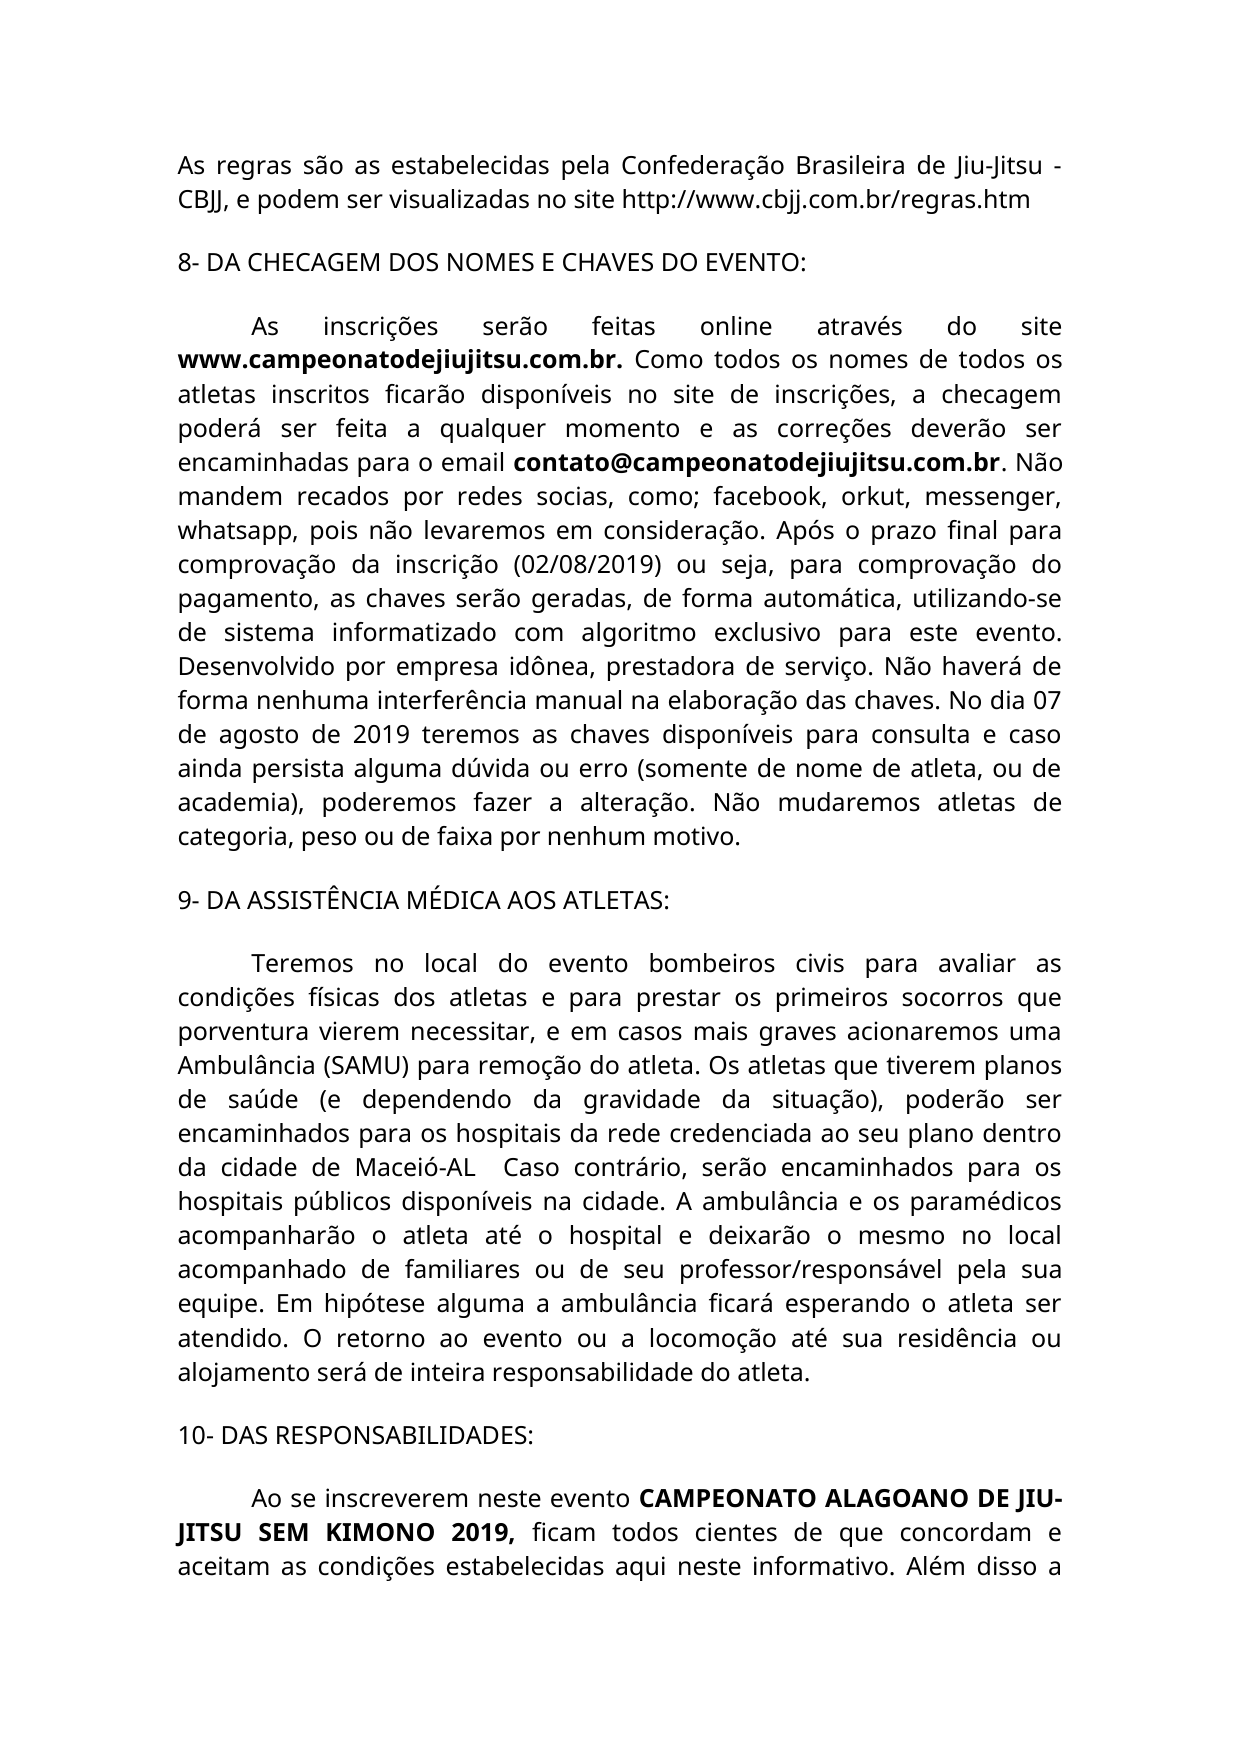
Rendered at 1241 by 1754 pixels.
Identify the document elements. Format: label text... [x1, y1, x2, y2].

text 9- DA ASSISTÊNCIA MÉDICA AOS ATLETAS: [177, 882, 1063, 916]
text 8- DA CHECAGEM DOS NOMES E CHAVES DO EVENTO: [177, 245, 1063, 279]
text Teremos no local do evento bombeiros civis para avaliar as condições físicas dos atletas e para prestar os primeiros socorros que porventura vierem necessitar, e em casos mais graves acionaremos uma Ambulância (SAMU) para remoção do atleta. Os atletas que tiverem planos de saúde (e dependendo da gravidade da situação), poderão ser encaminhados para os hospitais da rede credenciada ao seu plano dentro da cidade de Maceió-AL Caso contrário, serão encaminhados para os hospitais públicos disponíveis na cidade. A ambulância e os paramédicos acompanharão o atleta até o hospital e deixarão o mesmo no local acompanhado de familiares ou de seu professor/responsável pela sua equipe. Em hipótese alguma a ambulância ficará esperando o atleta ser atendido. O retorno ao evento ou a locomoção até sua residência ou alojamento será de inteira responsabilidade do atleta. [177, 946, 1063, 1388]
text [177, 1481, 1063, 1583]
text As inscrições serão feitas online através do site www.campeonatodejiujitsu.com.br. Como todos os nomes de todos os atletas inscritos ficarão disponíveis no site de inscrições, a checagem poderá ser feita a qualquer momento e as correções deverão ser encaminhadas para o email contato@campeonatodejiujitsu.com.br. Não mandem recados por redes socias, como; facebook, orkut, messenger, whatsapp, pois não levaremos em consideração. Após o prazo final para comprovação da inscrição (02/08/2019) ou seja, para comprovação do pagamento, as chaves serão geradas, de forma automática, utilizando-se de sistema informatizado com algoritmo exclusivo para este evento. Desenvolvido por empresa idônea, prestadora de serviço. Não haverá de forma nenhuma interferência manual na elaboração das chaves. No dia 07 de agosto de 2019 teremos as chaves disponíveis para consulta e caso ainda persista alguma dúvida ou erro (somente de nome de atleta, ou de academia), poderemos fazer a alteração. Não mudaremos atletas de categoria, peso ou de faixa por nenhum motivo. [177, 308, 1063, 853]
text 10- DAS RESPONSABILIDADES: [177, 1417, 1063, 1452]
text As regras são as estabelecidas pela Confederação Brasileira de Jiu-Jitsu - CBJJ, e podem ser visualizadas no site http://www.cbjj.com.br/regras.htm [177, 148, 1063, 216]
